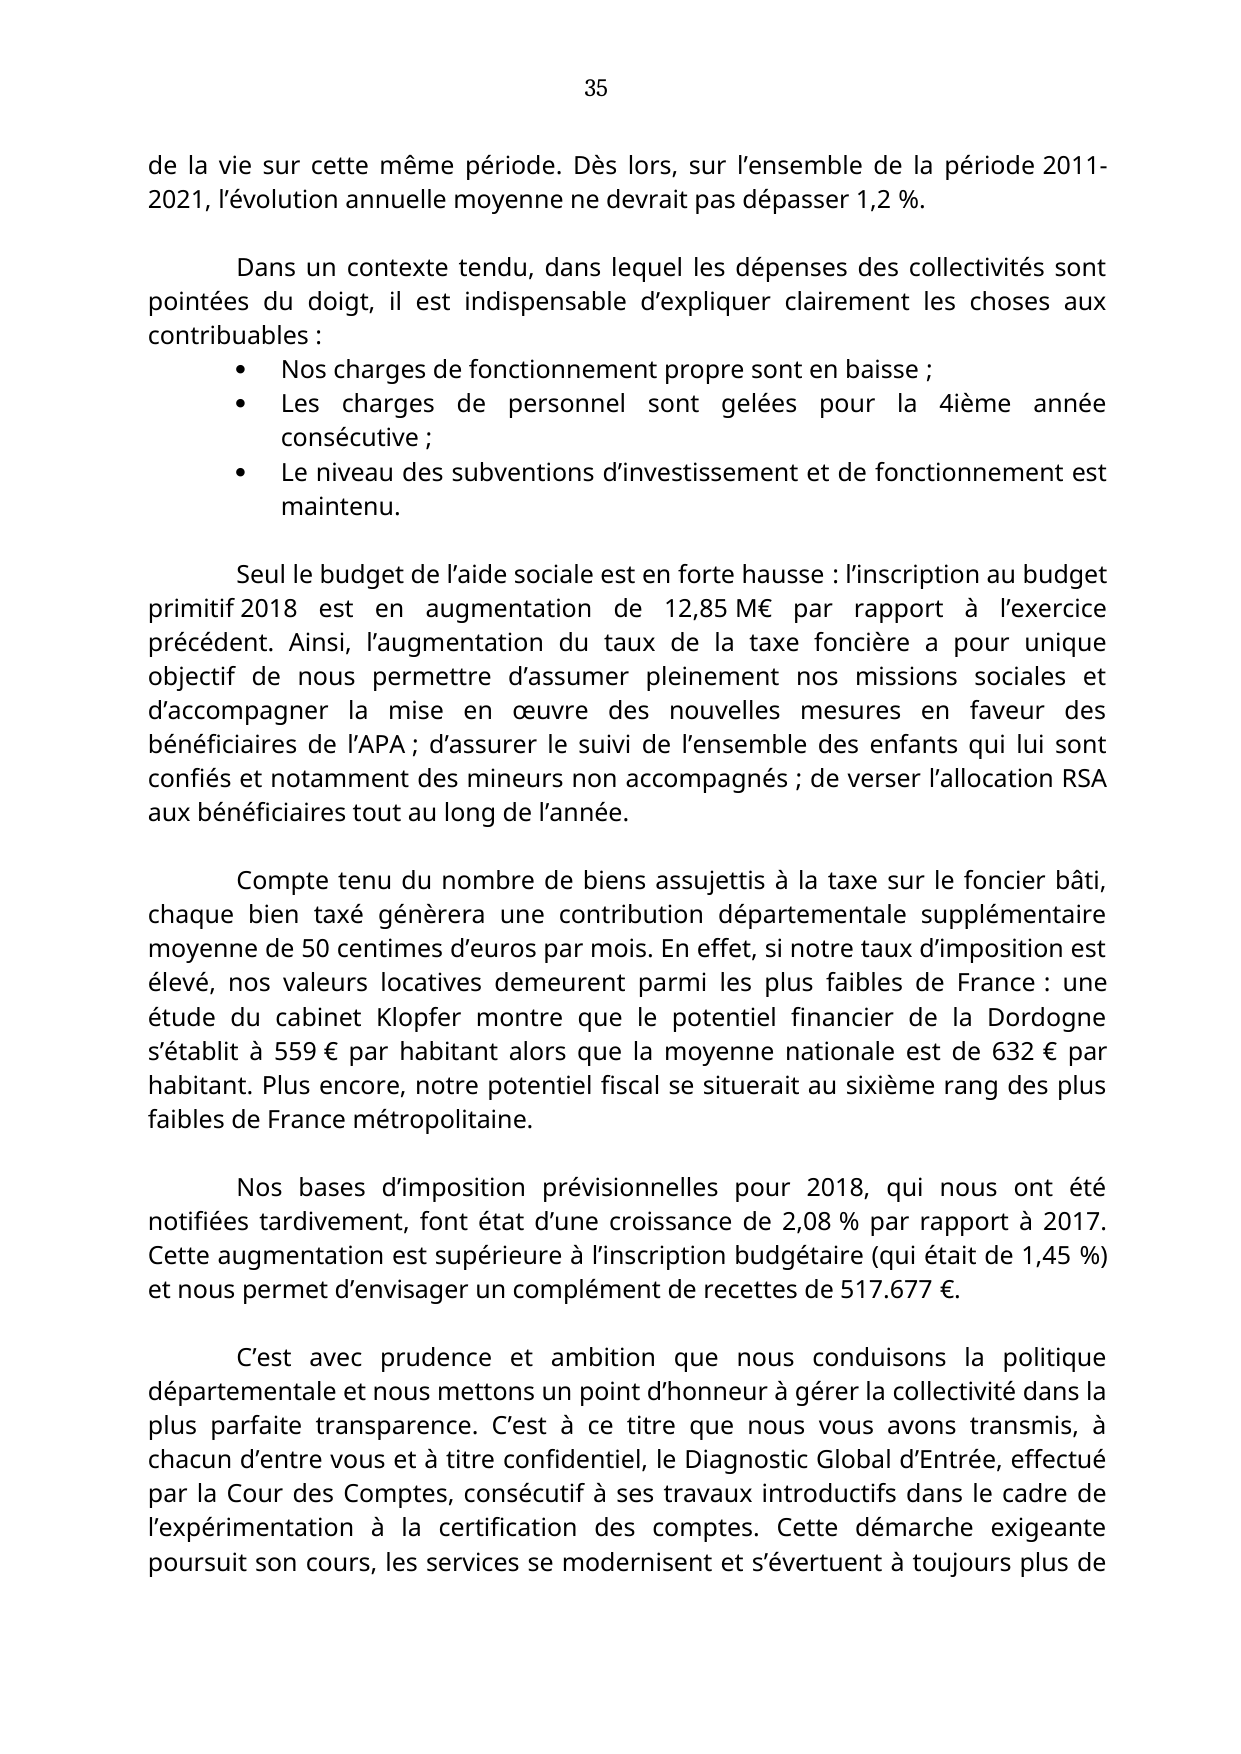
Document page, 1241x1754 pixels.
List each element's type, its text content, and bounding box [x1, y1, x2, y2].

text Nos bases d’imposition prévisionnelles pour 2018, qui nous ont été notifiées tardivement, font état d’une croissance de 2,08 % par rapport à 2017. Cette augmentation est supérieure à l’inscription budgétaire (qui était de 1,45 %) et nous permet d’envisager un complément de recettes de 517.677 €. [148, 1169, 1107, 1306]
list Nos charges de fonctionnement propre sont en baisse ; [236, 352, 1107, 386]
text Compte tenu du nombre de biens assujettis à la taxe sur le foncier bâti, chaque bien taxé génèrera une contribution départementale supplémentaire moyenne de 50 centimes d’euros par mois. En effet, si notre taux d’imposition est élevé, nos valeurs locatives demeurent parmi les plus faibles de France : une étude du cabinet Klopfer montre que le potentiel financier de la Dordogne s’établit à 559 € par habitant alors que la moyenne nationale est de 632 € par habitant. Plus encore, notre potentiel fiscal se situerait au sixième rang des plus faibles de France métropolitaine. [148, 863, 1107, 1135]
list Le niveau des subventions d’investissement et de fonctionnement est maintenu. [236, 454, 1107, 522]
list Les charges de personnel sont gelées pour la 4ième année consécutive ; [236, 386, 1107, 454]
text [148, 1340, 1107, 1578]
text Dans un contexte tendu, dans lequel les dépenses des collectivités sont pointées du doigt, il est indispensable d’expliquer clairement les choses aux contribuables : [148, 250, 1107, 352]
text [148, 148, 1107, 216]
text Seul le budget de l’aide sociale est en forte hausse : l’inscription au budget primitif 2018 est en augmentation de 12,85 M€ par rapport à l’exercice précédent. Ainsi, l’augmentation du taux de la taxe foncière a pour unique objectif de nous permettre d’assumer pleinement nos missions sociales et d’accompagner la mise en œuvre des nouvelles mesures en faveur des bénéficiaires de l’APA ; d’assurer le suivi de l’ensemble des enfants qui lui sont confiés et notamment des mineurs non accompagnés ; de verser l’allocation RSA aux bénéficiaires tout au long de l’année. [148, 556, 1107, 829]
